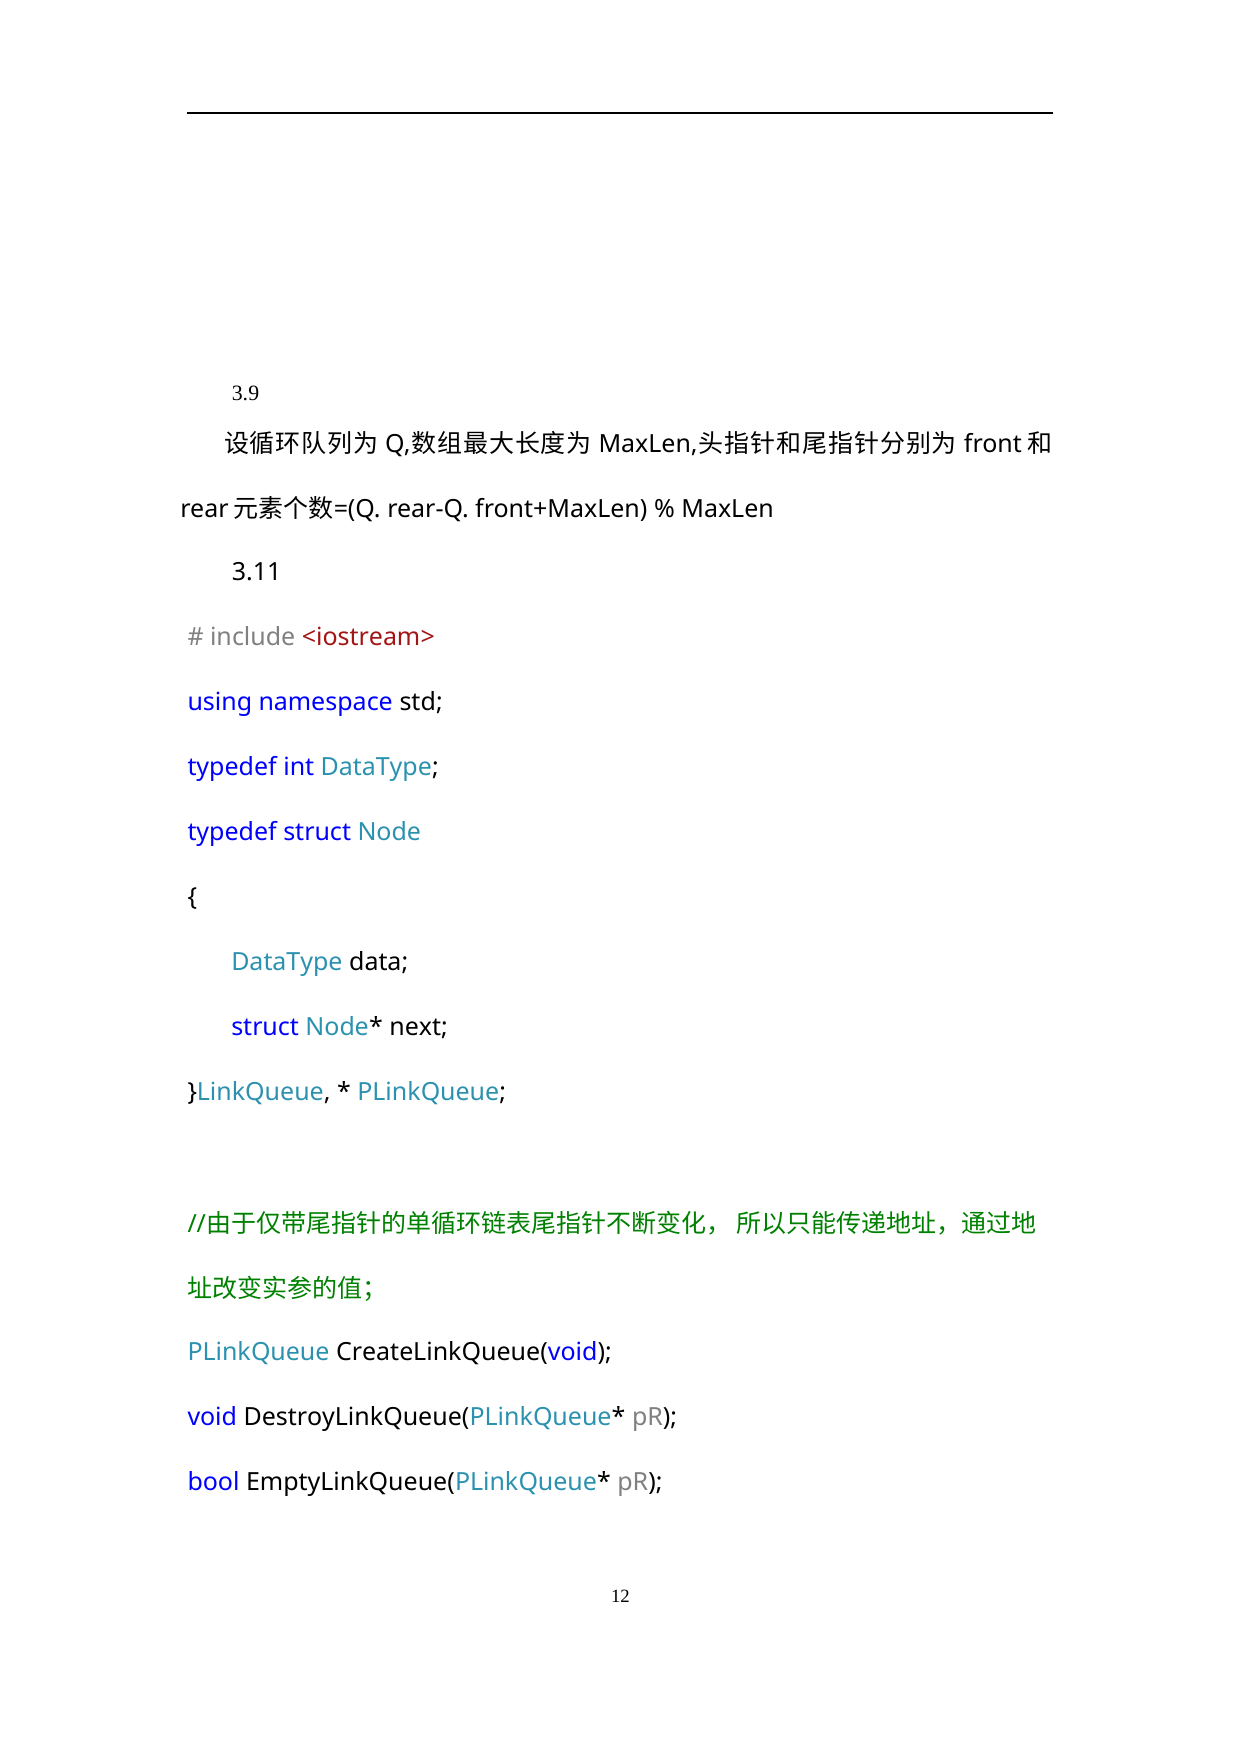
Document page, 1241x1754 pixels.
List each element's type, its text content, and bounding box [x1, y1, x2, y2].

text typedef int DataType; [187, 734, 1053, 799]
text # include <iostream> [187, 604, 1053, 669]
text DataType data; [187, 929, 1053, 994]
text struct Node* next; [187, 994, 1053, 1059]
text PLinkQueue CreateLinkQueue(void); [187, 1319, 1053, 1384]
text }LinkQueue, * PLinkQueue; [187, 1059, 1053, 1124]
text bool EmptyLinkQueue(PLinkQueue* pR); [187, 1449, 1053, 1514]
text //由于仅带尾指针的单循环链表尾指针不断变化， 所以只能传递地址，通过地址改变实参的值； [187, 1189, 1053, 1319]
text { [187, 864, 1053, 929]
text using namespace std; [187, 669, 1053, 734]
text 3.11 [187, 539, 1053, 604]
text void DestroyLinkQueue(PLinkQueue* pR); [187, 1384, 1053, 1449]
text typedef struct Node [187, 799, 1053, 864]
text 设循环队列为Q,数组最大长度为MaxLen,头指针和尾指针分别为front和rear元素个数=(Q. rear-Q. front+MaxLen) % MaxLen [180, 409, 1053, 539]
text 3.9 [187, 376, 1053, 409]
